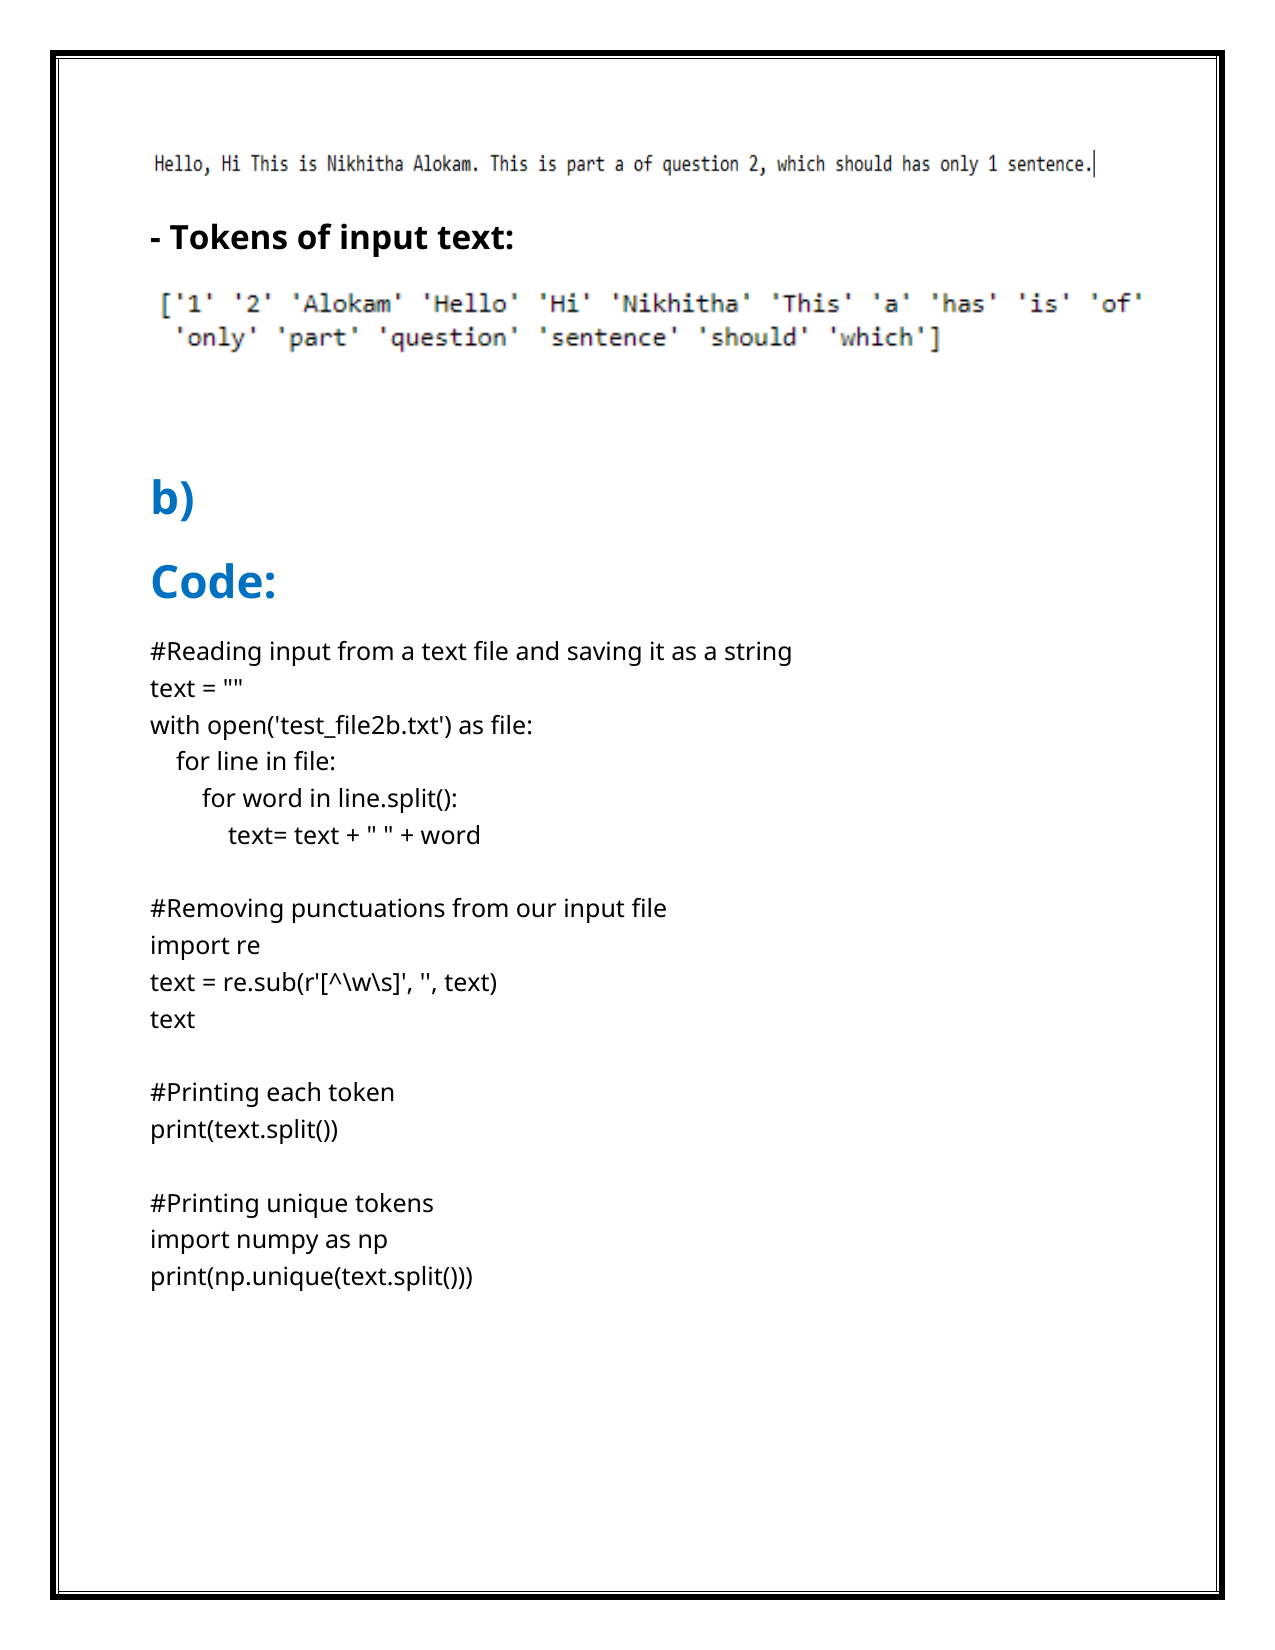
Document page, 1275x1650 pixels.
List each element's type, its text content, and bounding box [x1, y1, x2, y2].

text import re [150, 928, 1125, 962]
text #Removing punctuations from our input file [150, 891, 1125, 925]
text text = "" [150, 671, 1125, 704]
text for word in line.split(): [150, 781, 1125, 815]
text text= text + " " + word [150, 818, 1125, 852]
picture [150, 279, 1162, 363]
text #Reading input from a text file and saving it as a string [150, 634, 1125, 668]
text - Tokens of input text: [150, 214, 1125, 259]
text print(text.split()) [150, 1112, 1125, 1146]
text with open('test_file2b.txt') as file: [150, 707, 1125, 741]
text text [150, 1001, 1125, 1036]
text print(np.unique(text.split())) [150, 1259, 1125, 1293]
text for line in file: [150, 744, 1125, 778]
text text = re.sub(r'[^\w\s]', '', text) [150, 965, 1125, 999]
text import numpy as np [150, 1222, 1125, 1256]
text Code: [150, 550, 1125, 612]
text b) [150, 466, 1125, 528]
picture [150, 150, 1125, 195]
text #Printing each token [150, 1075, 1125, 1109]
text #Printing unique tokens [150, 1185, 1125, 1219]
